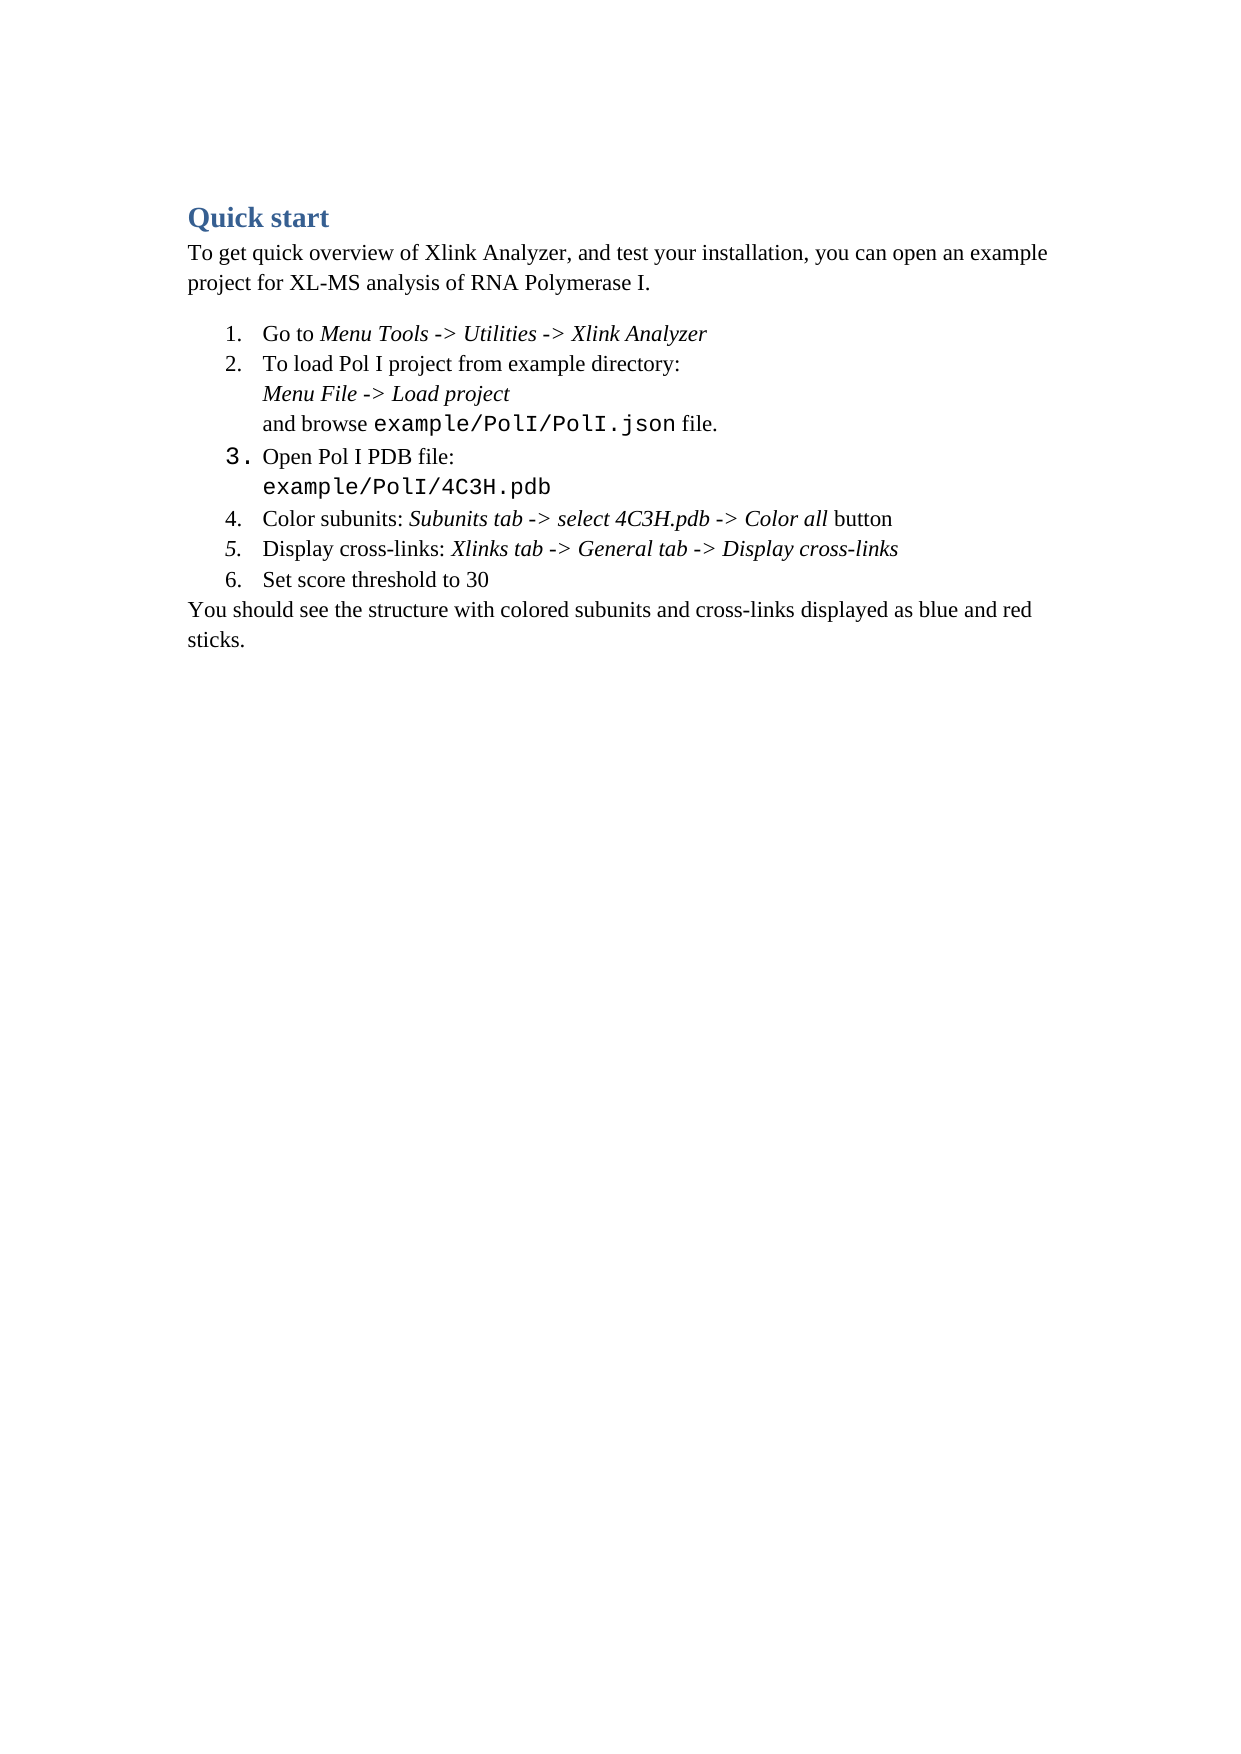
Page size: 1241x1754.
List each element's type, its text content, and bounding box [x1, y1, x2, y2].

list Display cross-links: Xlinks tab -> General tab -> Display cross-links [225, 536, 1053, 562]
list Set score threshold to 30 [225, 566, 1053, 592]
list Go to Menu Tools -> Utilities -> Xlink Analyzer [225, 320, 1053, 346]
list To load Pol I project from example directory: Menu File -> Load project and browse example/PolI/PolI.json file. [225, 350, 1053, 439]
list You should see the structure with colored subunits and cross-links displayed as blue and red sticks. [187, 596, 1053, 652]
list Open Pol I PDB file: example/PolI/4C3H.pdb [225, 443, 1053, 501]
list Color subunits: Subunits tab -> select 4C3H.pdb -> Color all button [225, 505, 1053, 532]
text To get quick overview of Xlink Analyzer, and test your installation, you can open an example project for XL-MS analysis of RNA Polymerase I. [187, 238, 1053, 295]
subtitle Quick start [187, 200, 1053, 233]
